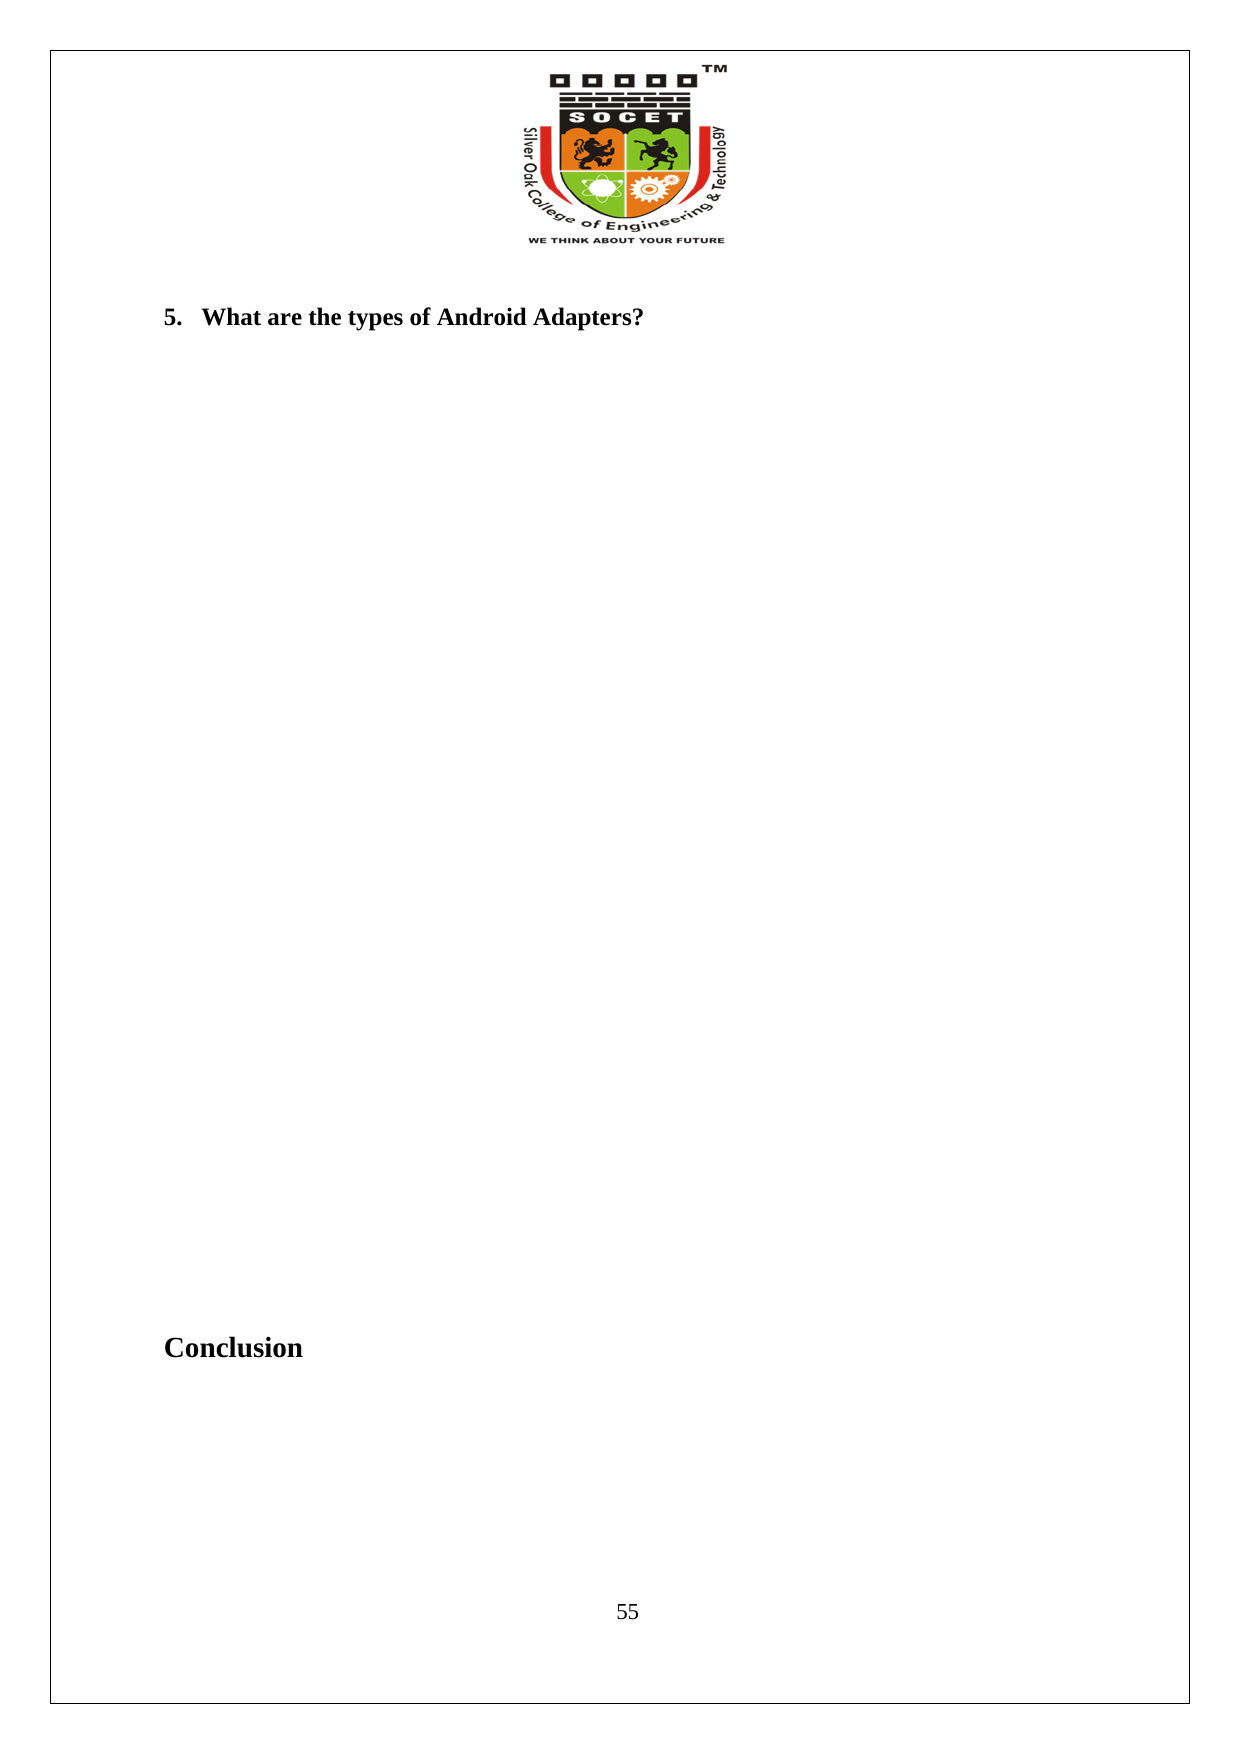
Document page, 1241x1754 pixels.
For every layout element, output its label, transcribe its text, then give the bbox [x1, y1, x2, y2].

text Conclusion [89, 1330, 1166, 1363]
picture [514, 58, 740, 248]
subtitle What are the types of Android Adapters? [164, 302, 1166, 330]
